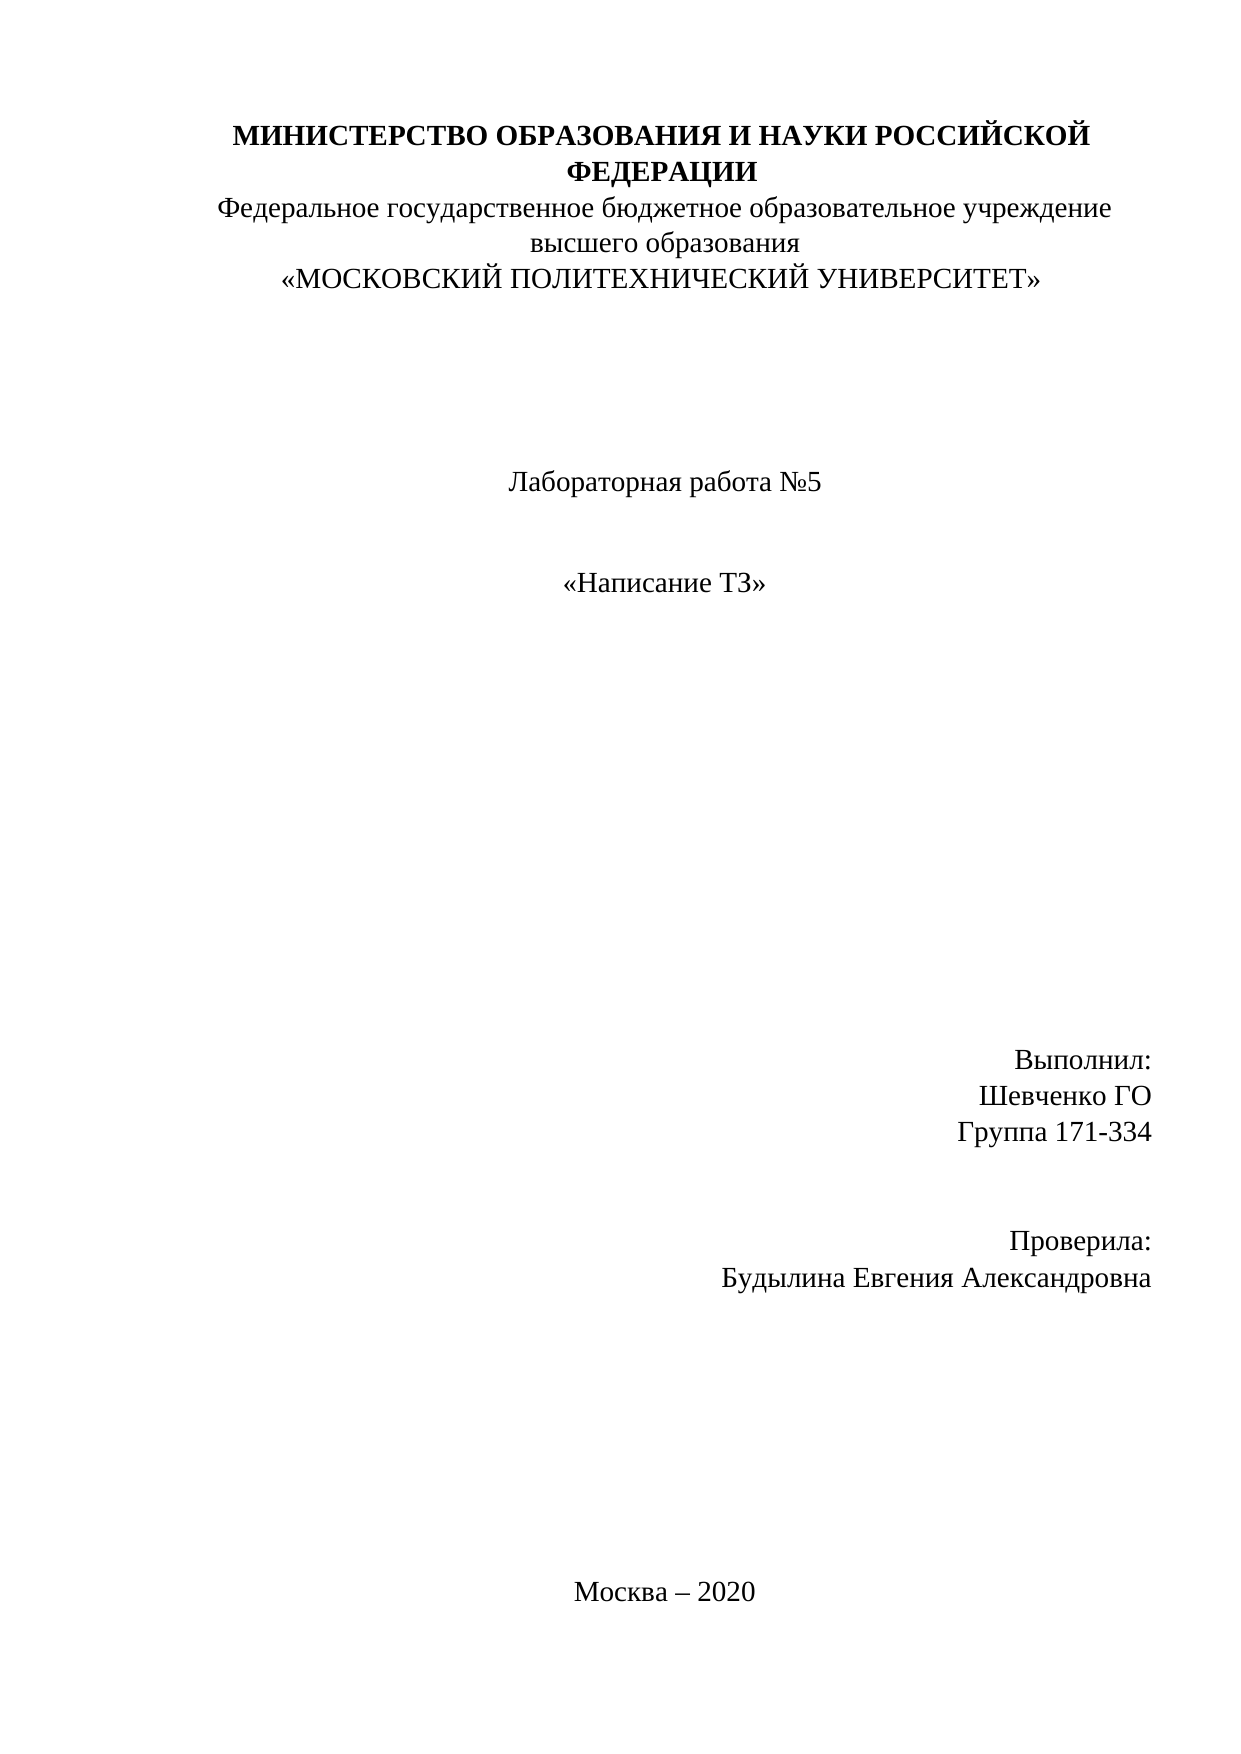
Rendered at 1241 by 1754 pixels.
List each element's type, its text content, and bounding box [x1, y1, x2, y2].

text Будылина Евгения Александровна [177, 1260, 1152, 1293]
text «МОСКОВСКИЙ ПОЛИТЕХНИЧЕСКИЙ УНИВЕРСИТЕТ» [177, 261, 1145, 294]
text Группа 171-334 [178, 1114, 1152, 1148]
text Выполнил: [178, 1042, 1152, 1076]
text Москва – 2020 [177, 1574, 1152, 1608]
text «Написание ТЗ» [177, 565, 1152, 598]
subtitle МИНИСТЕРСТВО ОБРАЗОВАНИЯ И НАУКИ РОССИЙСКОЙ ФЕДЕРАЦИИ [177, 118, 1146, 188]
text Проверила: [176, 1223, 1152, 1257]
text Лабораторная работа №5 [178, 464, 1152, 498]
text Шевченко ГО [178, 1078, 1152, 1112]
text Федеральное государственное бюджетное образовательное учреждение высшего образования [177, 190, 1152, 258]
